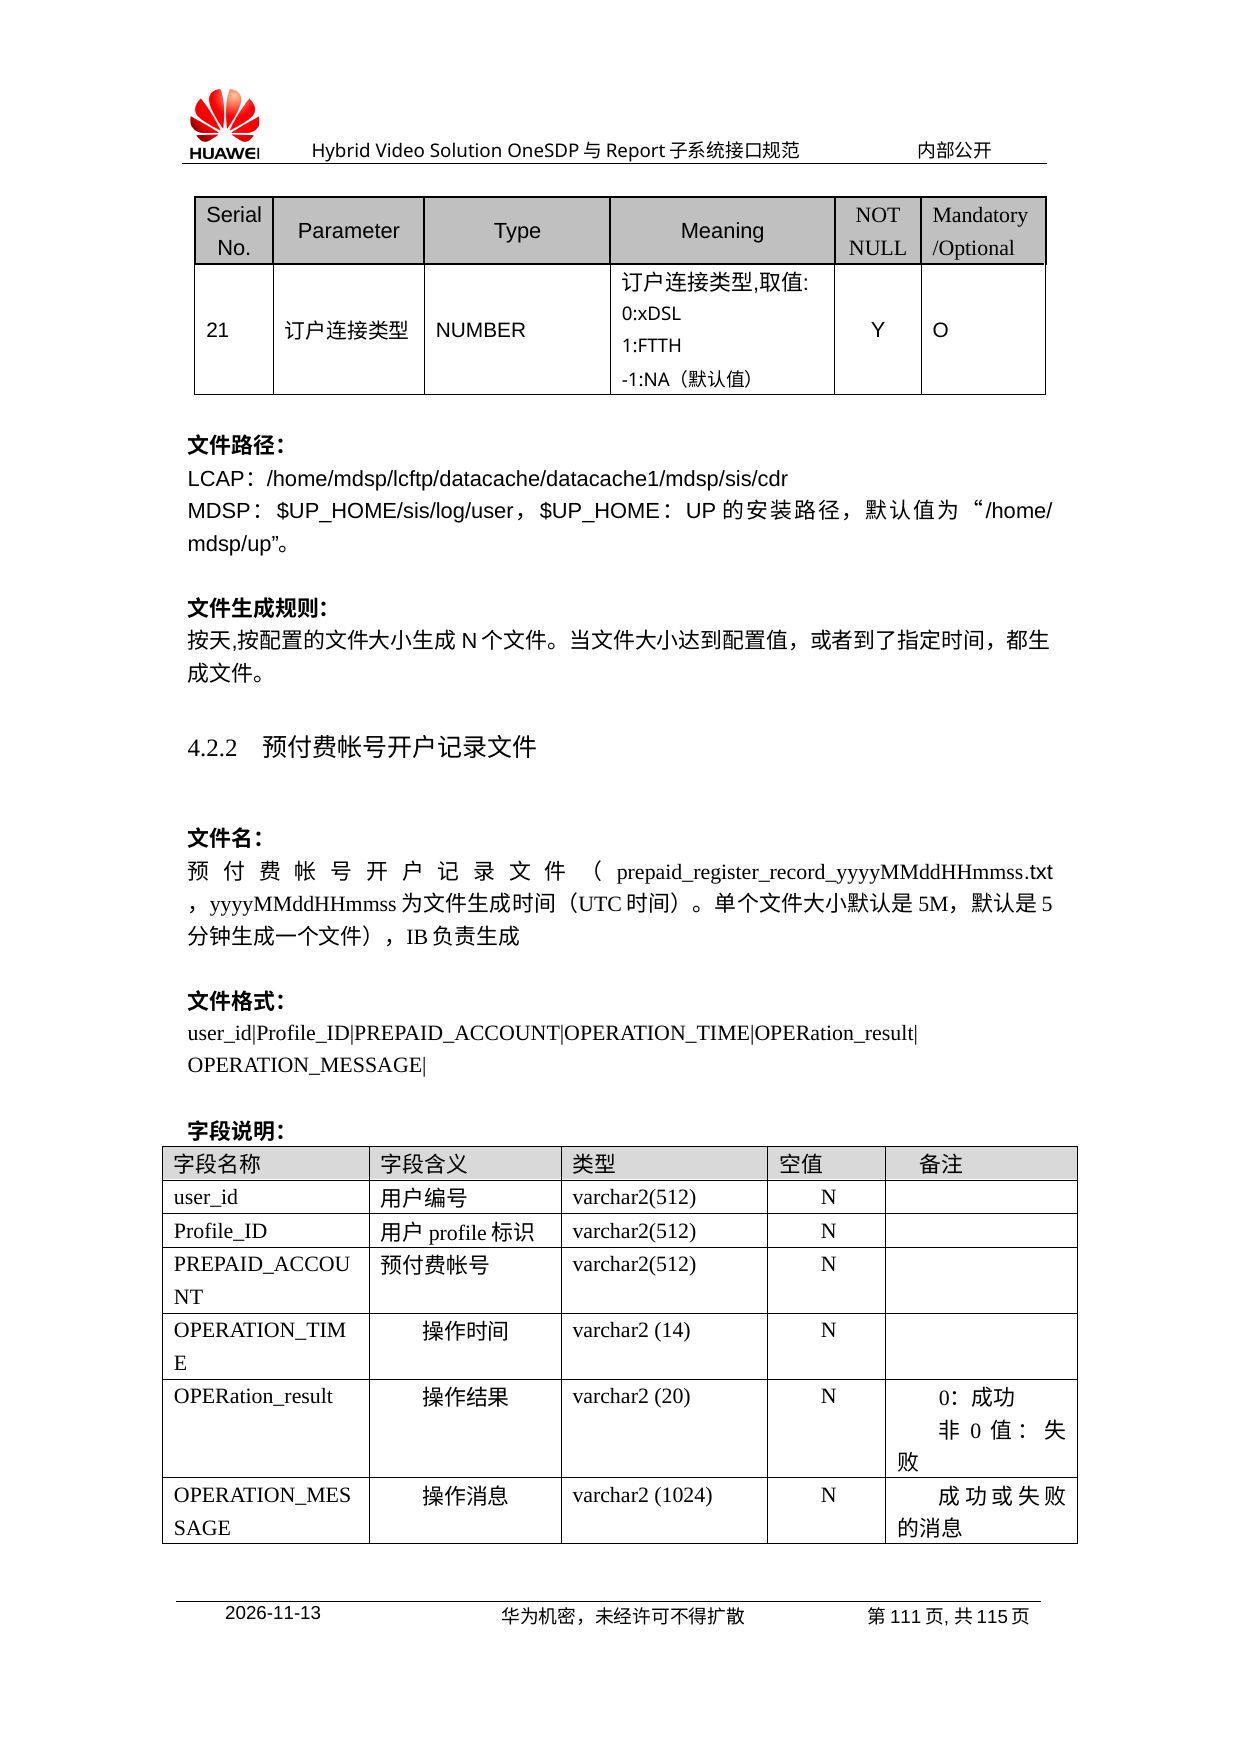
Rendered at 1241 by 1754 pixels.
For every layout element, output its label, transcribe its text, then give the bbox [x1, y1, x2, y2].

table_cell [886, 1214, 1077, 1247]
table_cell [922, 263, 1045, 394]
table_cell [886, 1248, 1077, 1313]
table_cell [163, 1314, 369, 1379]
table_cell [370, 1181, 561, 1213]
text 按天,按配置的文件大小生成N个文件。当文件大小达到配置值，或者到了指定时间，都生成文件。 [187, 623, 1053, 688]
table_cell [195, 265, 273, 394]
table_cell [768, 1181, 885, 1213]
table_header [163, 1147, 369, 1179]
text 预付费帐号开户记录文件（prepaid_register_record_yyyyMMddHHmmss.txt ，yyyyMMddHHmmss为文件生成时间（UTC时间）。单个文件大小默认是5M，默认是5分钟生成一个文件），IB负责生成 [187, 853, 1053, 951]
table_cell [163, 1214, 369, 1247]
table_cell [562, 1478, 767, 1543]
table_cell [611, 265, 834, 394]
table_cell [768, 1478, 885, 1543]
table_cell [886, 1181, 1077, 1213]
text MDSP：$UP_HOME/sis/log/user，$UP_HOME：UP的安装路径，默认值为“/home/mdsp/up”。 [187, 493, 1053, 558]
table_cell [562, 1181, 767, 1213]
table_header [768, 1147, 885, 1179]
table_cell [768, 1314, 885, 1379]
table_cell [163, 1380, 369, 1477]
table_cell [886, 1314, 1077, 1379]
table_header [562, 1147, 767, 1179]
text 文件格式： [187, 983, 1053, 1016]
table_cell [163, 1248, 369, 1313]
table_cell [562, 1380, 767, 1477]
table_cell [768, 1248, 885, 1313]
text 字段说明： [187, 1113, 1053, 1146]
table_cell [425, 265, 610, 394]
text LCAP：/home/mdsp/lcftp/datacache/datacache1/mdsp/sis/cdr [187, 460, 1053, 493]
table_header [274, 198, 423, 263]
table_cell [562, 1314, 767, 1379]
text 文件名： [187, 821, 1053, 853]
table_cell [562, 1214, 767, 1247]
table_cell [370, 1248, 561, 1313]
subtitle 预付费帐号开户记录文件 [187, 713, 1053, 778]
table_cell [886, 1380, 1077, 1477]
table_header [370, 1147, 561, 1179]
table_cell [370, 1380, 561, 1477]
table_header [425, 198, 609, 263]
text user_id|Profile_ID|PREPAID_ACCOUNT|OPERATION_TIME|OPERation_result|OPERATION_MESSAGE| [187, 1016, 1053, 1081]
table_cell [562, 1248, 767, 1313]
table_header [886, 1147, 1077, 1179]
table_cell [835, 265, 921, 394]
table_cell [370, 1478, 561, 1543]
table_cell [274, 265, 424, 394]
text 文件路径： [187, 428, 1053, 460]
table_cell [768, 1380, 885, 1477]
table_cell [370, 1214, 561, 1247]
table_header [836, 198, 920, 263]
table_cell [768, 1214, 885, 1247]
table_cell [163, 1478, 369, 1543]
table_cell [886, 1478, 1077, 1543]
text 文件生成规则： [187, 590, 1053, 623]
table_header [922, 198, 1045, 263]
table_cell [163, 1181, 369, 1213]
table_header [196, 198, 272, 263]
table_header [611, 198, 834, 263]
picture [190, 89, 260, 159]
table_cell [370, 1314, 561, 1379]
